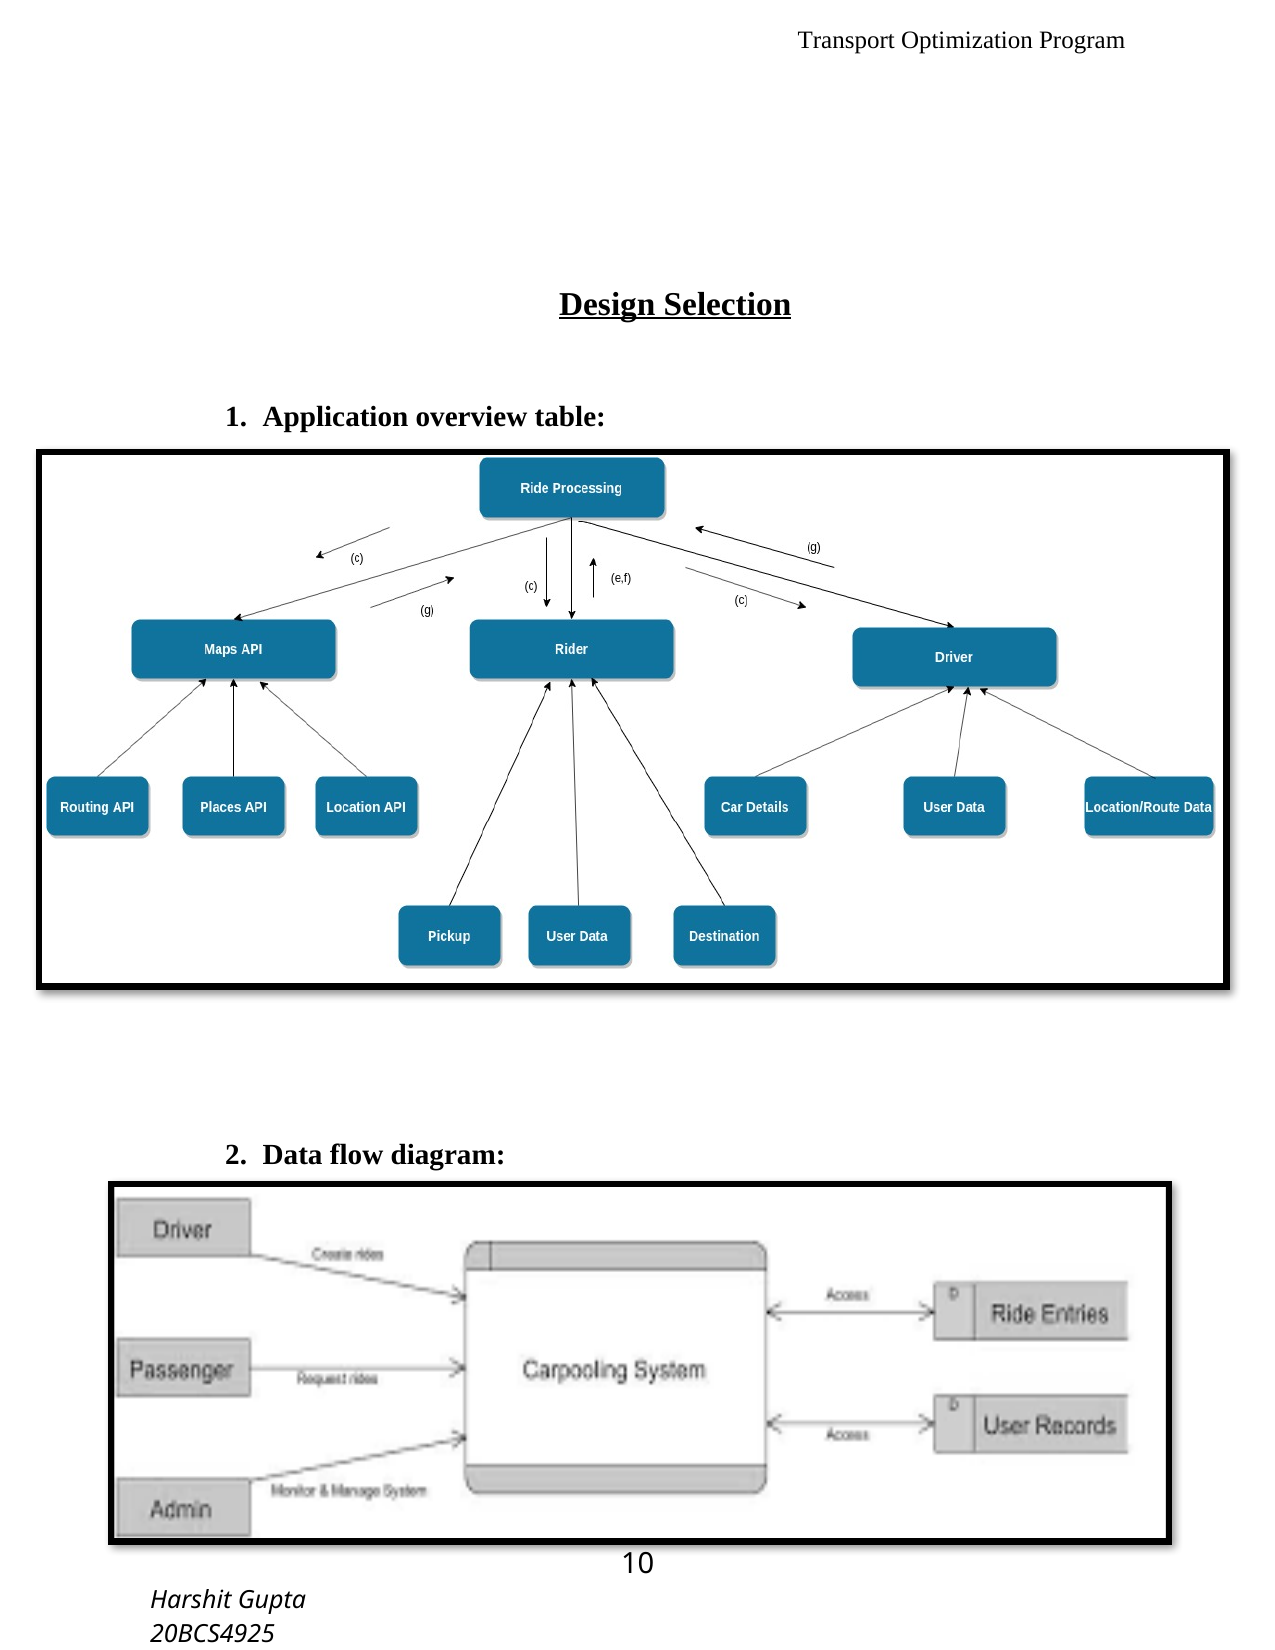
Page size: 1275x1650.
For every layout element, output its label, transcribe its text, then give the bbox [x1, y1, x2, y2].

list Application overview table: [225, 399, 1125, 433]
picture [42, 455, 1223, 983]
picture [114, 1187, 1166, 1538]
list Design Selection [225, 284, 1125, 322]
list Data flow diagram: [225, 1137, 1125, 1171]
